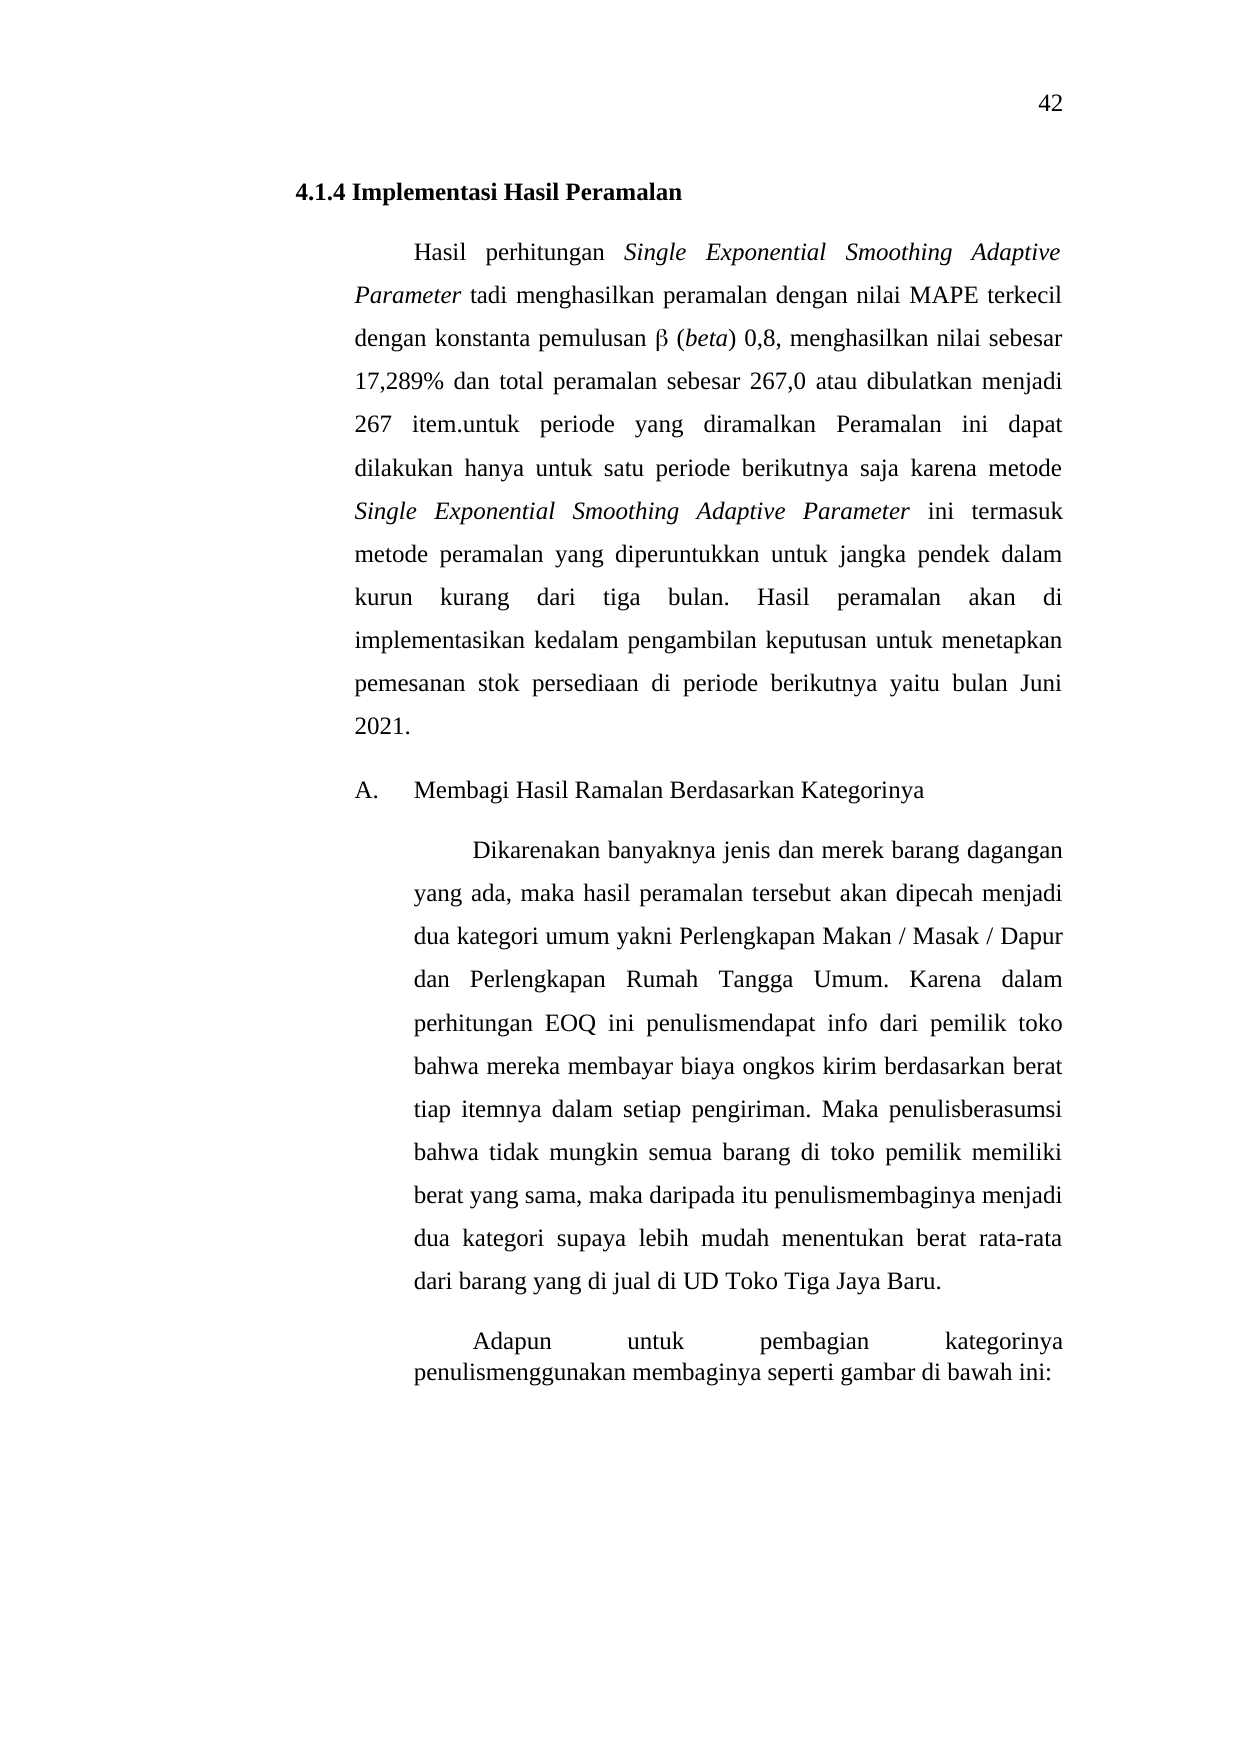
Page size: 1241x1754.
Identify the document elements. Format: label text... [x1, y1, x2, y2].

list Membagi Hasil Ramalan Berdasarkan Kategorinya [354, 775, 1063, 804]
subtitle 4.1.4 Implementasi Hasil Peramalan [295, 177, 1063, 206]
text Hasil perhitungan Single Exponential Smoothing Adaptive Parameter tadi menghasilkan peramalan dengan nilai MAPE terkecil dengan konstanta pemulusan (beta) 0,8, menghasilkan nilai sebesar 17,289% dan total peramalan sebesar 267,0 atau dibulatkan menjadi 267 item.untuk periode yang diramalkan Peramalan ini dapat dilakukan hanya untuk satu periode berikutnya saja karena metode Single Exponential Smoothing Adaptive Parameter ini termasuk metode peramalan yang diperuntukkan untuk jangka pendek dalam kurun kurang dari tiga bulan. Hasil peramalan akan di implementasikan kedalam pengambilan keputusan untuk menetapkan pemesanan stok persediaan di periode berikutnya yaitu bulan Juni 2021. [354, 237, 1063, 740]
text Dikarenakan banyaknya jenis dan merek barang dagangan yang ada, maka hasil peramalan tersebut akan dipecah menjadi dua kategori umum yakni Perlengkapan Makan / Masak / Dapur dan Perlengkapan Rumah Tangga Umum. Karena dalam perhitungan EOQ ini penulismendapat info dari pemilik toko bahwa mereka membayar biaya ongkos kirim berdasarkan berat tiap itemnya dalam setiap pengiriman. Maka penulisberasumsi bahwa tidak mungkin semua barang di toko pemilik memiliki berat yang sama, maka daripada itu penulismembaginya menjadi dua kategori supaya lebih mudah menentukan berat rata-rata dari barang yang di jual di UD Toko Tiga Jaya Baru. [413, 835, 1063, 1295]
text Adapun untuk pembagian kategorinya penulismenggunakan membaginya seperti gambar di bawah ini: [413, 1326, 1063, 1386]
